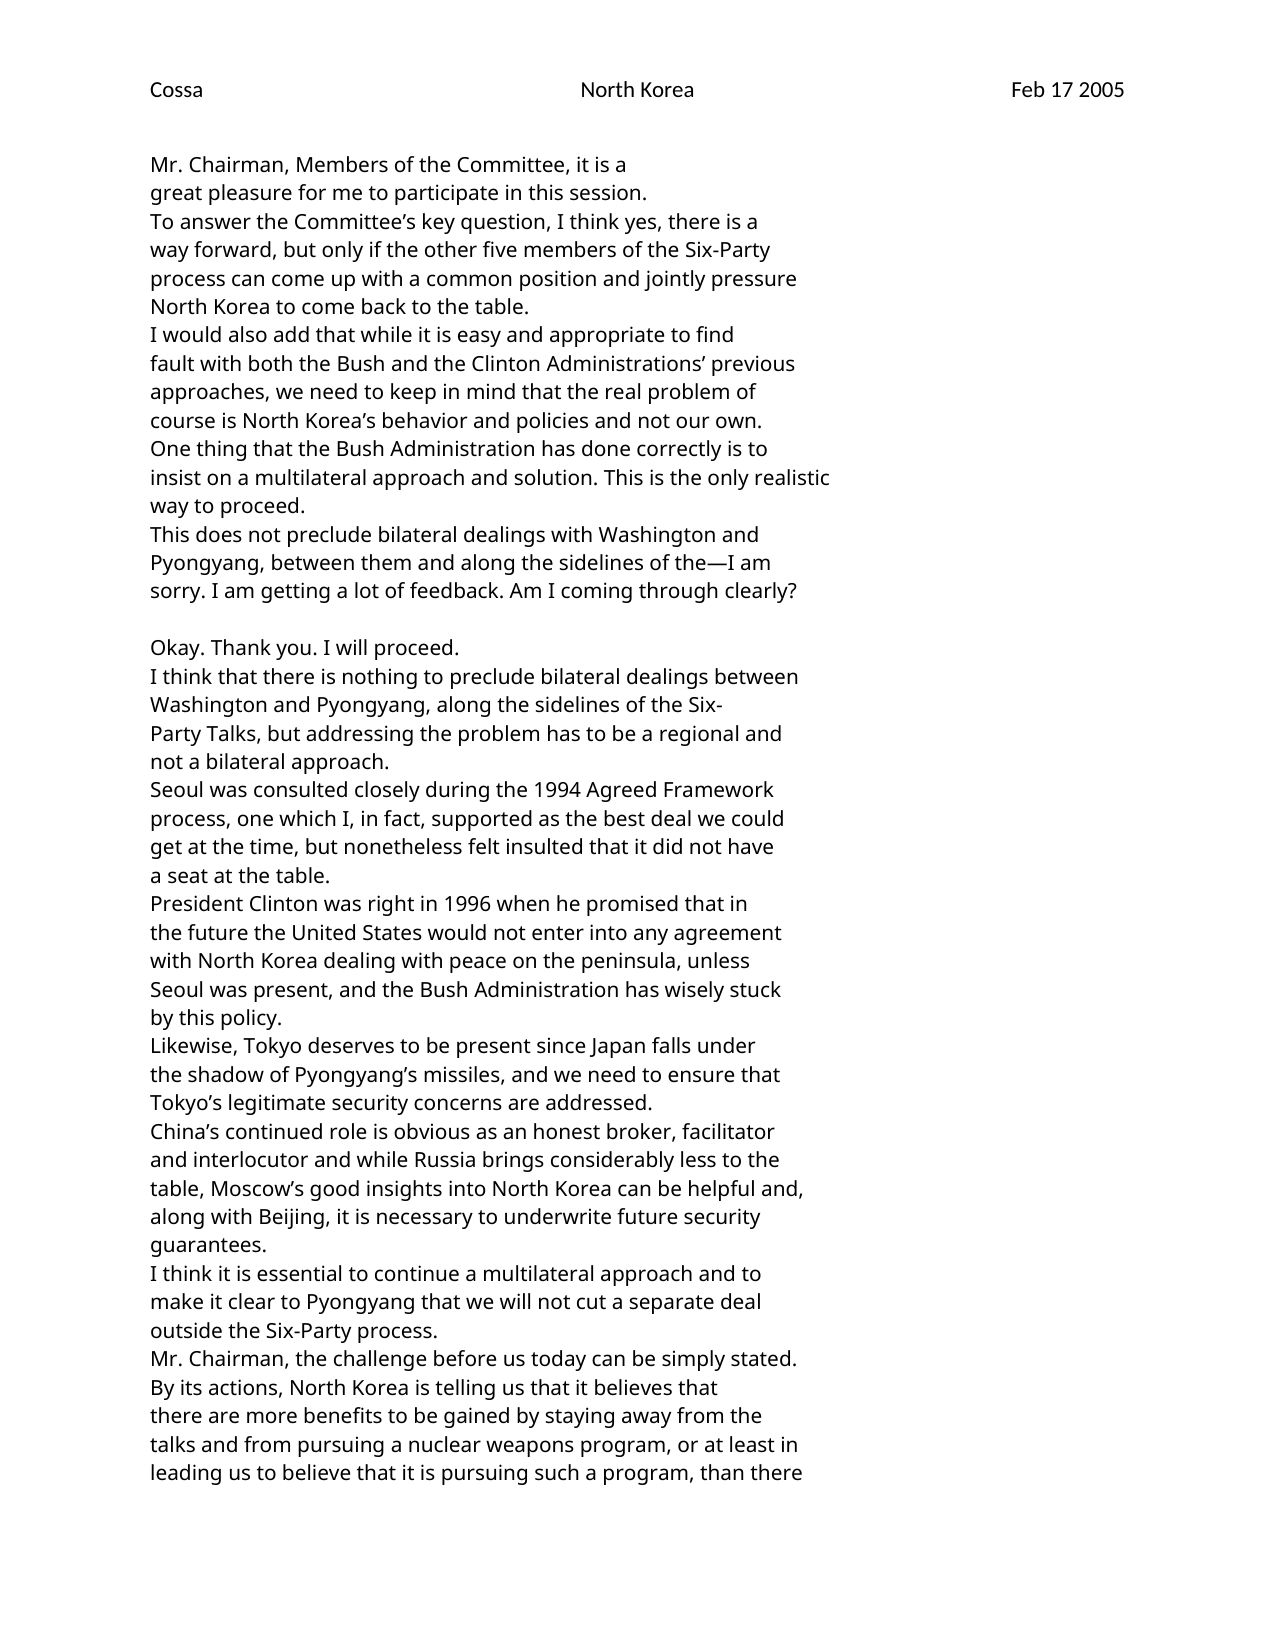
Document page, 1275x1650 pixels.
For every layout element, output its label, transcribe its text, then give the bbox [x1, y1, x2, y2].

text way to proceed. [150, 491, 1125, 520]
text great pleasure for me to participate in this session. [150, 178, 1125, 207]
text way forward, but only if the other five members of the Six-Party [150, 235, 1125, 264]
text leading us to believe that it is pursuing such a program, than there [150, 1458, 1125, 1487]
text along with Beijing, it is necessary to underwrite future security [150, 1202, 1125, 1231]
text Seoul was present, and the Bush Administration has wisely stuck [150, 975, 1125, 1003]
text approaches, we need to keep in mind that the real problem of [150, 377, 1125, 406]
text Pyongyang, between them and along the sidelines of the—I am [150, 548, 1125, 577]
text not a bilateral approach. [150, 747, 1125, 776]
text a seat at the table. [150, 861, 1125, 889]
text This does not preclude bilateral dealings with Washington and [150, 520, 1125, 548]
text talks and from pursuing a nuclear weapons program, or at least in [150, 1430, 1125, 1458]
text North Korea to come back to the table. [150, 292, 1125, 321]
text make it clear to Pyongyang that we will not cut a separate deal [150, 1287, 1125, 1316]
text outside the Six-Party process. [150, 1316, 1125, 1344]
text fault with both the Bush and the Clinton Administrations’ previous [150, 349, 1125, 377]
text China’s continued role is obvious as an honest broker, facilitator [150, 1117, 1125, 1145]
text To answer the Committee’s key question, I think yes, there is a [150, 207, 1125, 235]
text and interlocutor and while Russia brings considerably less to the [150, 1145, 1125, 1174]
text there are more benefits to be gained by staying away from the [150, 1401, 1125, 1430]
text insist on a multilateral approach and solution. This is the only realistic [150, 463, 1125, 491]
text President Clinton was right in 1996 when he promised that in [150, 889, 1125, 918]
text Mr. Chairman, Members of the Committee, it is a [150, 150, 1125, 178]
text Okay. Thank you. I will proceed. [150, 633, 1125, 662]
text guarantees. [150, 1231, 1125, 1259]
text by this policy. [150, 1003, 1125, 1032]
text Likewise, Tokyo deserves to be present since Japan falls under [150, 1032, 1125, 1060]
text the future the United States would not enter into any agreement [150, 918, 1125, 946]
text By its actions, North Korea is telling us that it believes that [150, 1373, 1125, 1401]
text get at the time, but nonetheless felt insulted that it did not have [150, 832, 1125, 861]
text table, Moscow’s good insights into North Korea can be helpful and, [150, 1174, 1125, 1202]
text the shadow of Pyongyang’s missiles, and we need to ensure that [150, 1060, 1125, 1088]
text sorry. I am getting a lot of feedback. Am I coming through clearly? [150, 577, 1125, 605]
text I think that there is nothing to preclude bilateral dealings between [150, 662, 1125, 690]
text process, one which I, in fact, supported as the best deal we could [150, 804, 1125, 832]
text with North Korea dealing with peace on the peninsula, unless [150, 946, 1125, 975]
text I would also add that while it is easy and appropriate to find [150, 321, 1125, 349]
text Tokyo’s legitimate security concerns are addressed. [150, 1088, 1125, 1117]
text Party Talks, but addressing the problem has to be a regional and [150, 719, 1125, 747]
text Mr. Chairman, the challenge before us today can be simply stated. [150, 1344, 1125, 1373]
text Seoul was consulted closely during the 1994 Agreed Framework [150, 776, 1125, 804]
text One thing that the Bush Administration has done correctly is to [150, 434, 1125, 463]
text Washington and Pyongyang, along the sidelines of the Six- [150, 690, 1125, 719]
text I think it is essential to continue a multilateral approach and to [150, 1259, 1125, 1287]
text process can come up with a common position and jointly pressure [150, 264, 1125, 292]
text course is North Korea’s behavior and policies and not our own. [150, 406, 1125, 434]
